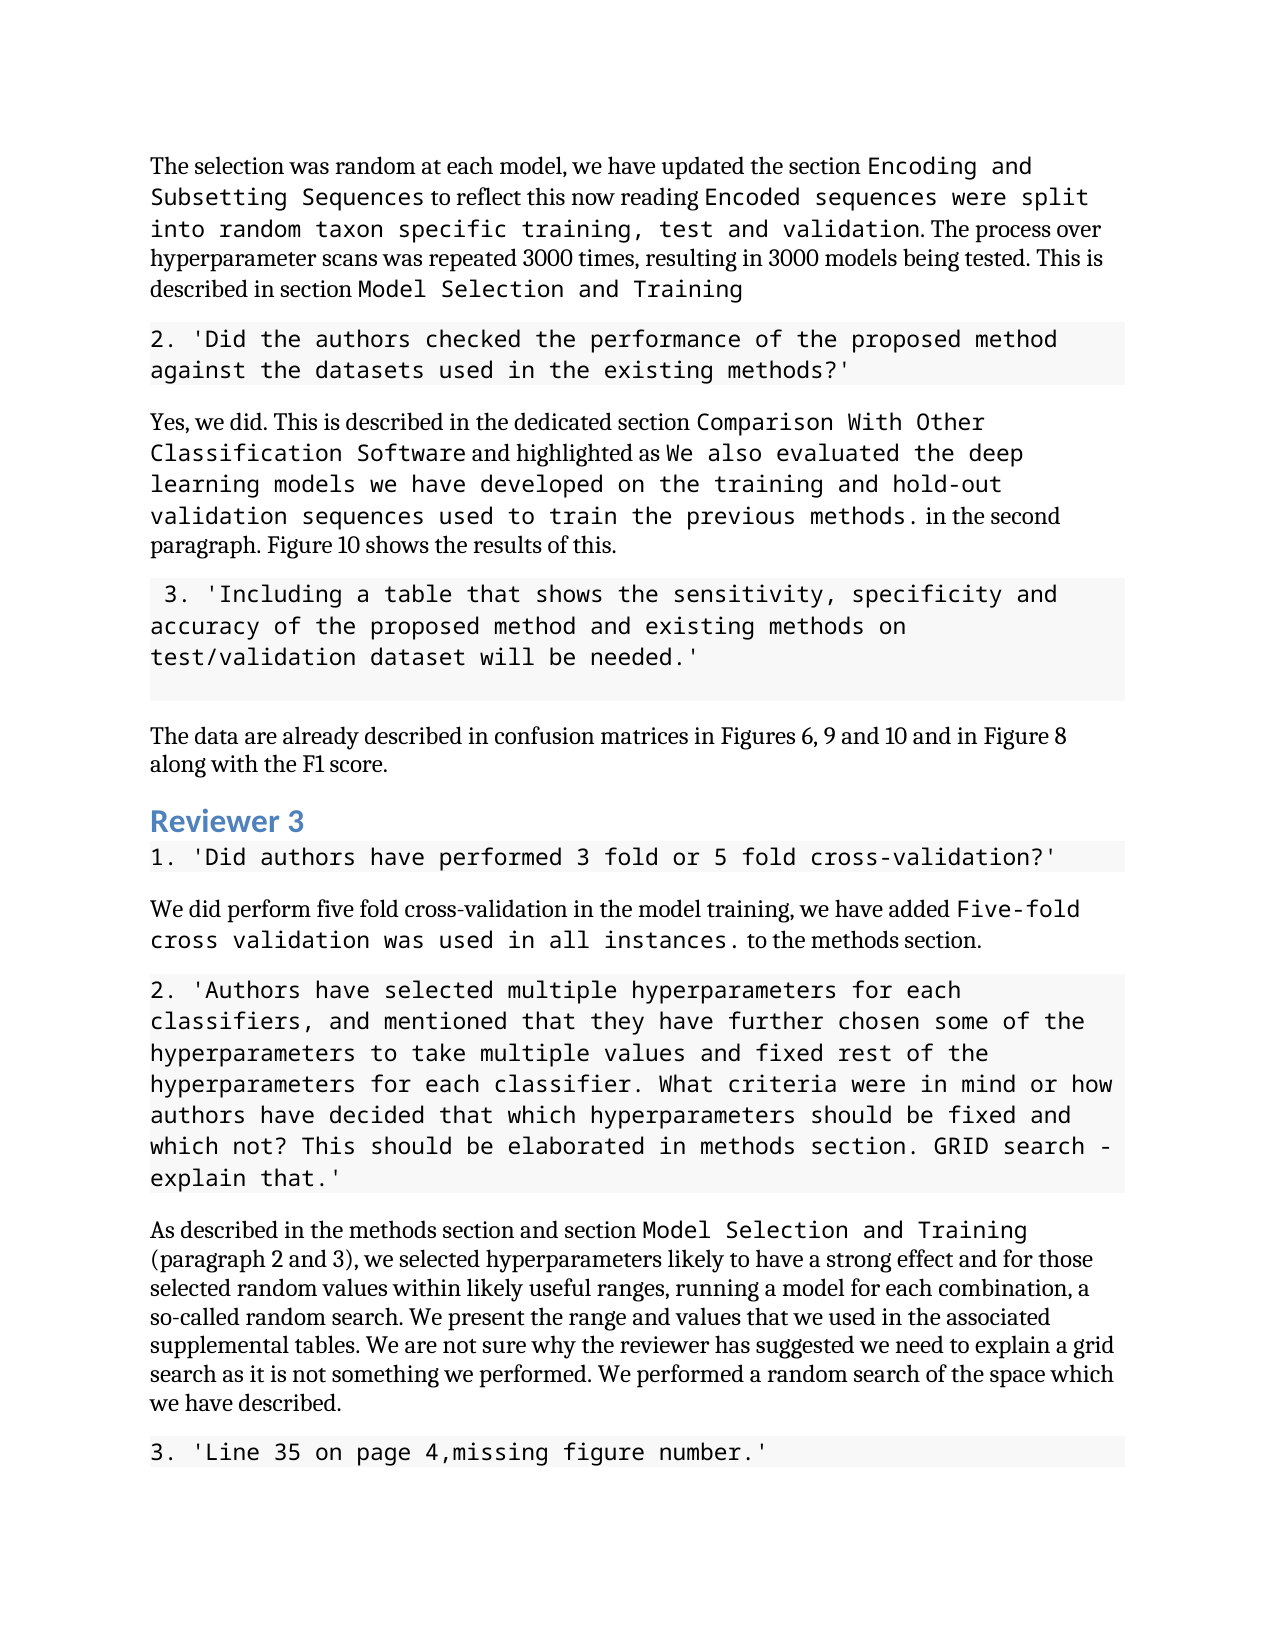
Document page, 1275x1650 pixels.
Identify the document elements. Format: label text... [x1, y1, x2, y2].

text 2. 'Authors have selected multiple hyperparameters for each classifiers, and mentioned that they have further chosen some of the hyperparameters to take multiple values and fixed rest of the hyperparameters for each classifier. What criteria were in mind or how authors have decided that which hyperparameters should be fixed and which not? This should be elaborated in methods section. GRID search - explain that.' [150, 974, 1125, 1193]
text The selection was random at each model, we have updated the section Encoding and Subsetting Sequences to reflect this now reading Encoded sequences were split into random taxon specific training, test and validation. The process over hyperparameter scans was repeated 3000 times, resulting in 3000 models being tested. This is described in section Model Selection and Training [150, 150, 1125, 304]
text 1. 'Did authors have performed 3 fold or 5 fold cross-validation?' [150, 841, 1125, 872]
text 3. 'Line 35 on page 4,missing figure number.' [150, 1436, 1125, 1467]
text Yes, we did. This is described in the dedicated section Comparison With Other Classification Software and highlighted as We also evaluated the deep learning models we have developed on the training and hold-out validation sequences used to train the previous methods. in the second paragraph. Figure 10 shows the results of this. [150, 406, 1125, 559]
subtitle Reviewer 3 [150, 800, 1125, 841]
text The data are already described in confusion matrices in Figures 6, 9 and 10 and in Figure 8 along with the F1 score. [150, 722, 1125, 779]
text 2. 'Did the authors checked the performance of the proposed method against the datasets used in the existing methods?' [150, 322, 1125, 385]
text 3. 'Including a table that shows the sensitivity, specificity and accuracy of the proposed method and existing methods on test/validation dataset will be needed.' [150, 578, 1125, 701]
text As described in the methods section and section Model Selection and Training (paragraph 2 and 3), we selected hyperparameters likely to have a strong effect and for those selected random values within likely useful ranges, running a model for each combination, a so-called random search. We present the range and values that we used in the associated supplemental tables. We are not sure why the reviewer has suggested we need to explain a grid search as it is not something we performed. We performed a random search of the space which we have described. [150, 1214, 1125, 1417]
text We did perform five fold cross-validation in the model training, we have added Five-fold cross validation was used in all instances. to the methods section. [150, 893, 1125, 955]
